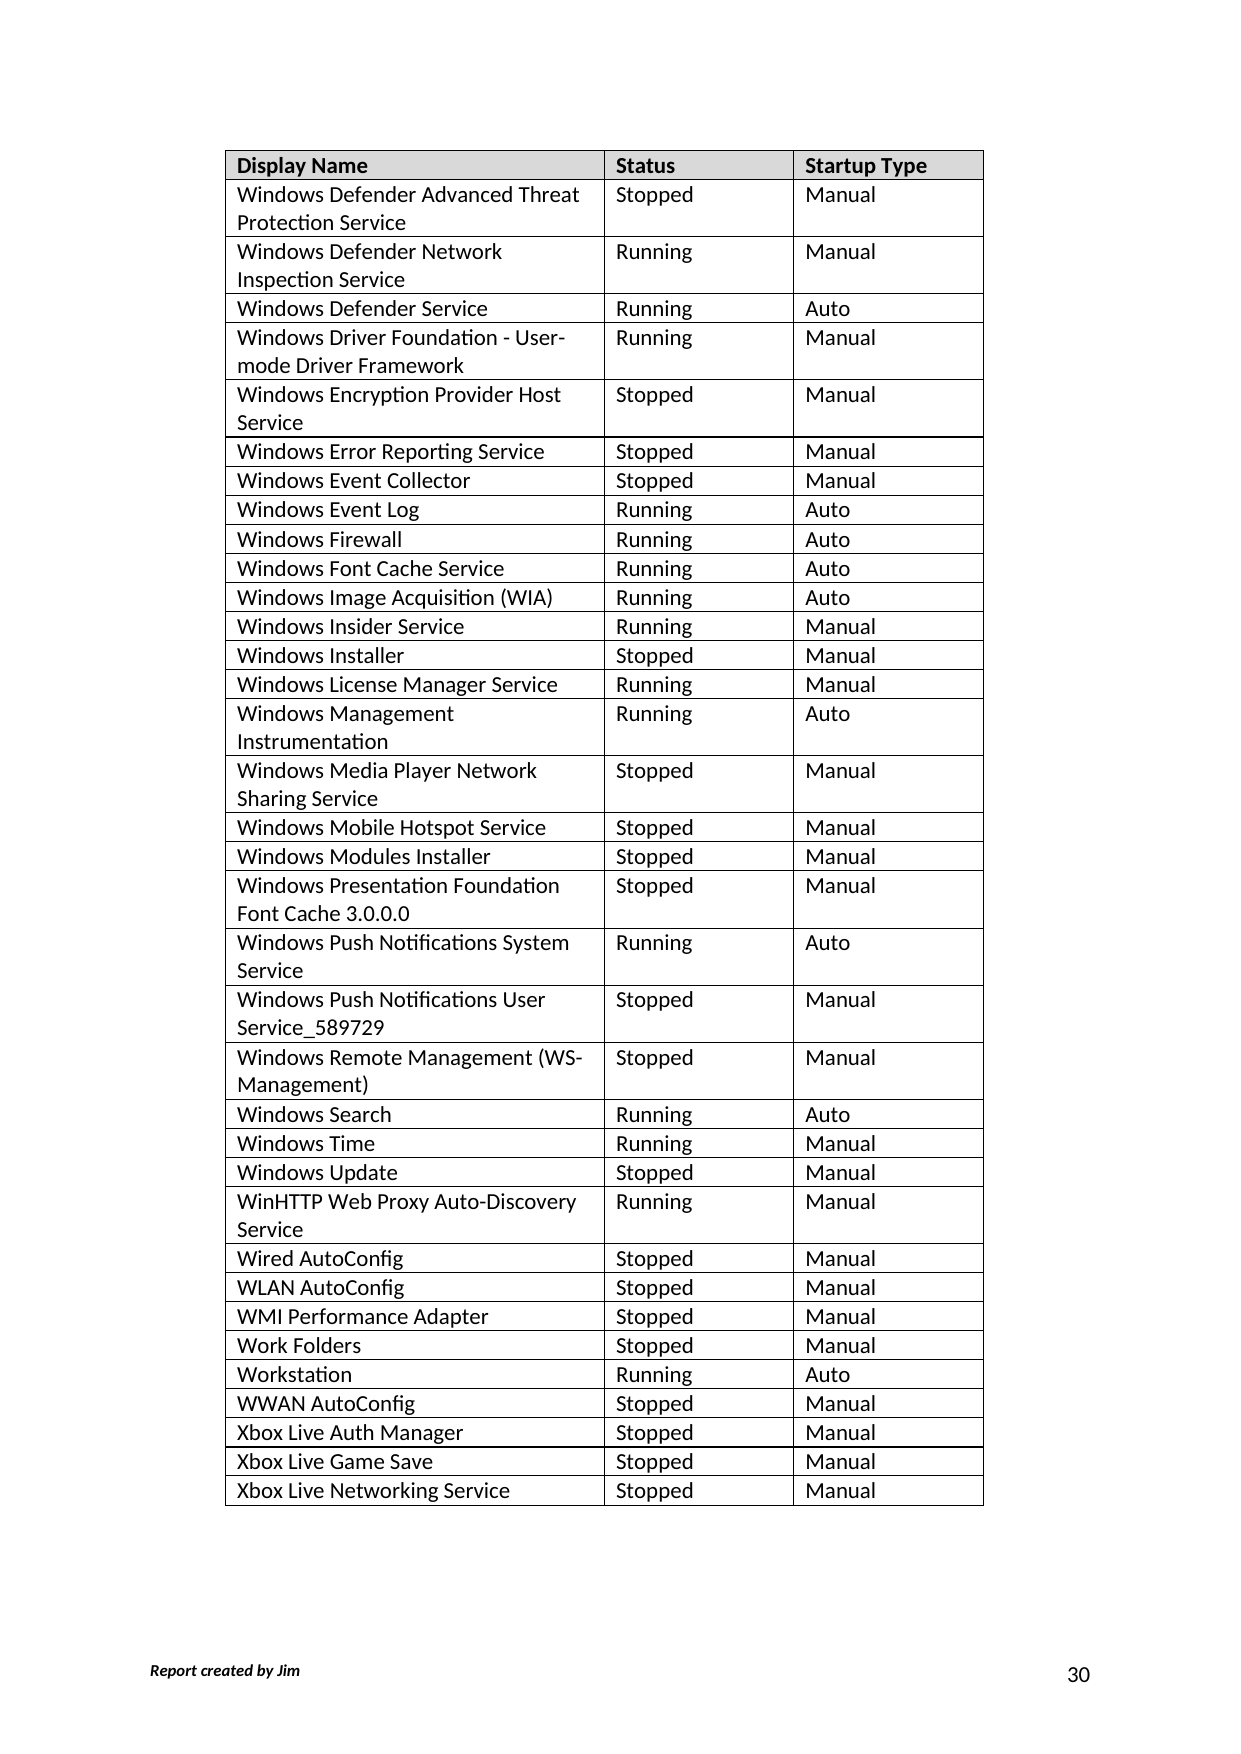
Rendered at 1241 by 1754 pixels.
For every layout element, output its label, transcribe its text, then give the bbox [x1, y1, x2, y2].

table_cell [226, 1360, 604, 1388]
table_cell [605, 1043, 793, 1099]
table_header Startup Type [794, 151, 983, 179]
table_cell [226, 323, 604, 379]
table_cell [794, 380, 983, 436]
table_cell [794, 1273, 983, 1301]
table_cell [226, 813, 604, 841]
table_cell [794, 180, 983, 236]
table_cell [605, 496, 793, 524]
table_header Display Name [226, 151, 604, 179]
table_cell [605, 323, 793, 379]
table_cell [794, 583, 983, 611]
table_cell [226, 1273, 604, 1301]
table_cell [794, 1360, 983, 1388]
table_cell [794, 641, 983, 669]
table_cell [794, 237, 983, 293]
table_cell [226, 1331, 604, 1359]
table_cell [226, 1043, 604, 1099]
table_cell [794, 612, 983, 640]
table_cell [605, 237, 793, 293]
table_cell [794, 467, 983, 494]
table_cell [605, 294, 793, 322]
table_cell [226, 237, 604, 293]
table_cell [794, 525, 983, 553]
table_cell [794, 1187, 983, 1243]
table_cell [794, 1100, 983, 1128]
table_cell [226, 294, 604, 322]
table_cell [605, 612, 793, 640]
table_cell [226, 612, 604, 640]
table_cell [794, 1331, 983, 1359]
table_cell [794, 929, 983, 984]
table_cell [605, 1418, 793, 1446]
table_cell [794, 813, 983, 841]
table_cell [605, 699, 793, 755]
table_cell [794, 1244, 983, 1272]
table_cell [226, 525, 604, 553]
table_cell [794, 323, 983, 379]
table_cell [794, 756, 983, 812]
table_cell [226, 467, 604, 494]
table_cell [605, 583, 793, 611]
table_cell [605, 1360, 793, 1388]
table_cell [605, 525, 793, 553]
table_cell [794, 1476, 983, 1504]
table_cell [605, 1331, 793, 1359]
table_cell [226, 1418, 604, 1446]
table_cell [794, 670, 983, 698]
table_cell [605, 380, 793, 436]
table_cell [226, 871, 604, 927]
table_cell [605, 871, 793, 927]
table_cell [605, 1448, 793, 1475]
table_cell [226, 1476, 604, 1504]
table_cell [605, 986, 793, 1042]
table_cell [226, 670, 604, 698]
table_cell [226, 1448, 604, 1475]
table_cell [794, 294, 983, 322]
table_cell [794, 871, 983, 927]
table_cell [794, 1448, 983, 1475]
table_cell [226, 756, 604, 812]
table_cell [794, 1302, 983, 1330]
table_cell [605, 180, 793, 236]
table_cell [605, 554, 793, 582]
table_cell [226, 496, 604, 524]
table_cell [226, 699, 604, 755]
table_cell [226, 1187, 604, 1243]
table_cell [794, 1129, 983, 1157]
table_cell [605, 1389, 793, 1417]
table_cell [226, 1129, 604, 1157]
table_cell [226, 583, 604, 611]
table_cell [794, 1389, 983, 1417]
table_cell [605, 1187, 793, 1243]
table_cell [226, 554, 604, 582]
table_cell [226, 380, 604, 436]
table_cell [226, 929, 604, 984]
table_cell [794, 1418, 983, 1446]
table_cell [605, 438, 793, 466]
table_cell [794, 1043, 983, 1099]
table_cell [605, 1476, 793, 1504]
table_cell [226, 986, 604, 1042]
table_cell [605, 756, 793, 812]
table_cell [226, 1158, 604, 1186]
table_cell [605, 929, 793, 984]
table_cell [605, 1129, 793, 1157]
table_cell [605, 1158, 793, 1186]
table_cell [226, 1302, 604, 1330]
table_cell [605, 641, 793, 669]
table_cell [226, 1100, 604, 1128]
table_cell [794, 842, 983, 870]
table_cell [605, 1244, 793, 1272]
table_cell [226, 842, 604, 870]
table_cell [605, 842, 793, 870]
table_header Status [605, 151, 793, 179]
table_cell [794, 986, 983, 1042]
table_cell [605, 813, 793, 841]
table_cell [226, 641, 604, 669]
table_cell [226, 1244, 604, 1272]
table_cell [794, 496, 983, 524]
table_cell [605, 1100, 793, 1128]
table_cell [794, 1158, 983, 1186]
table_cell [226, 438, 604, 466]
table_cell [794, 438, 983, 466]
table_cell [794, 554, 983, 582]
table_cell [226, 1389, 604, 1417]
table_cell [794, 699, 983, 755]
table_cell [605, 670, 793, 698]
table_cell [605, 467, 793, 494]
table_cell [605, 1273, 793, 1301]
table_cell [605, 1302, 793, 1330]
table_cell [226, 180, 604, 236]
